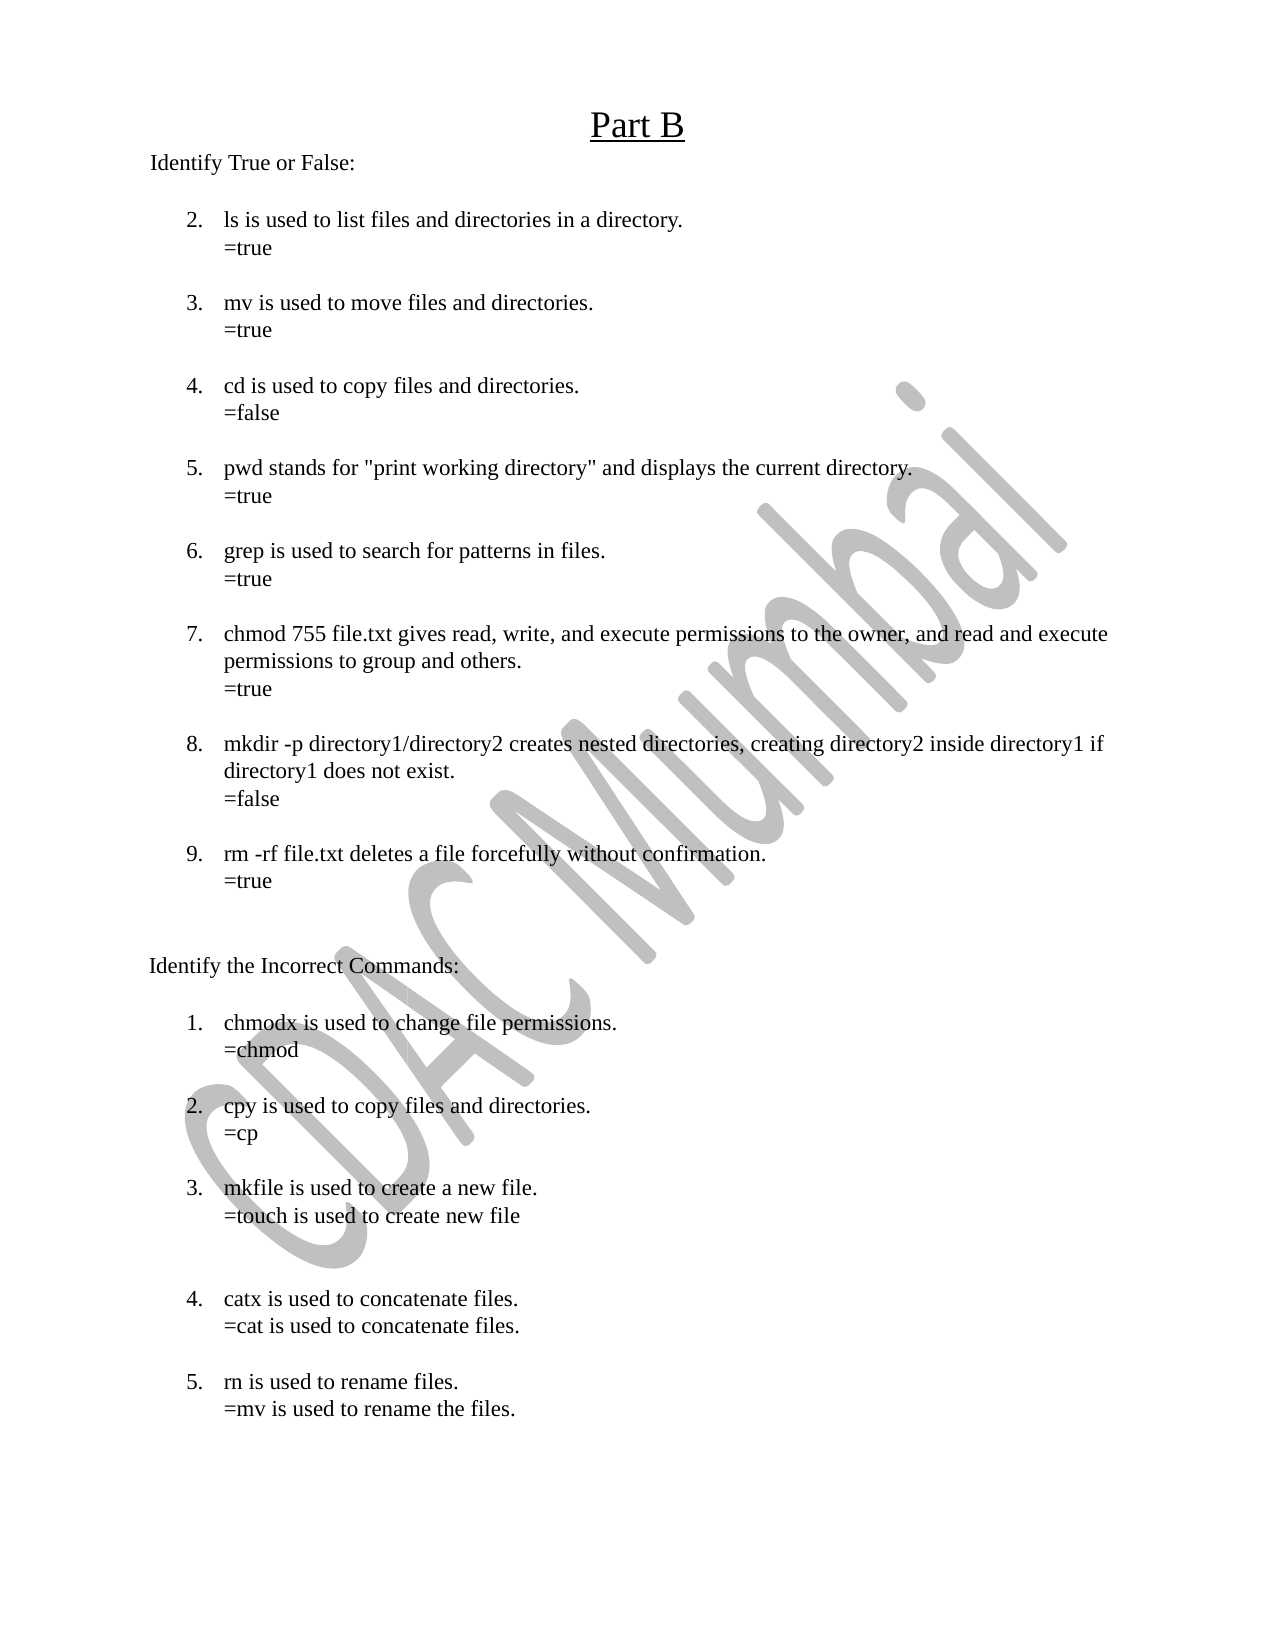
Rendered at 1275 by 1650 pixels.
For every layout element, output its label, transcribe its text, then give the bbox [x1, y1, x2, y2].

text =true [223, 565, 1123, 591]
list pwd stands for "print working directory" and displays the current directory. [186, 454, 1123, 481]
text =true [223, 316, 1123, 343]
list chmodx is used to change file permissions. [186, 1009, 1123, 1035]
list mv is used to move files and directories. [186, 289, 1123, 315]
subtitle Part B [152, 103, 1123, 146]
text =touch is used to create new file [223, 1202, 1123, 1228]
text =mv is used to rename the files. [223, 1395, 1123, 1422]
list rm -rf file.txt deletes a file forcefully without confirmation. [186, 840, 1123, 866]
text =true [223, 234, 1123, 260]
text =true [223, 867, 1123, 894]
text Identify True or False: [150, 149, 1123, 176]
text =false [223, 399, 1123, 426]
text =cp [223, 1119, 1123, 1146]
text =true [223, 482, 1123, 508]
list grep is used to search for patterns in files. [186, 537, 1123, 564]
text =cat is used to concatenate files. [223, 1312, 1123, 1339]
text =false [223, 785, 1123, 811]
text =true [223, 675, 1123, 701]
list catx is used to concatenate files. [186, 1285, 1123, 1311]
text =chmod [223, 1036, 1123, 1063]
list mkfile is used to create a new file. [186, 1174, 1123, 1201]
list chmod 755 file.txt gives read, write, and execute permissions to the owner, and read and execute permissions to group and others. [186, 620, 1123, 673]
list cd is used to copy files and directories. [186, 372, 1123, 398]
list rn is used to rename files. [186, 1368, 1123, 1394]
text Identify the Incorrect Commands: [148, 952, 1123, 978]
list cpy is used to copy files and directories. [186, 1092, 1123, 1118]
list mkdir -p directory1/directory2 creates nested directories, creating directory2 inside directory1 if directory1 does not exist. [186, 730, 1123, 783]
list ls is used to list files and directories in a directory. [186, 206, 1123, 232]
